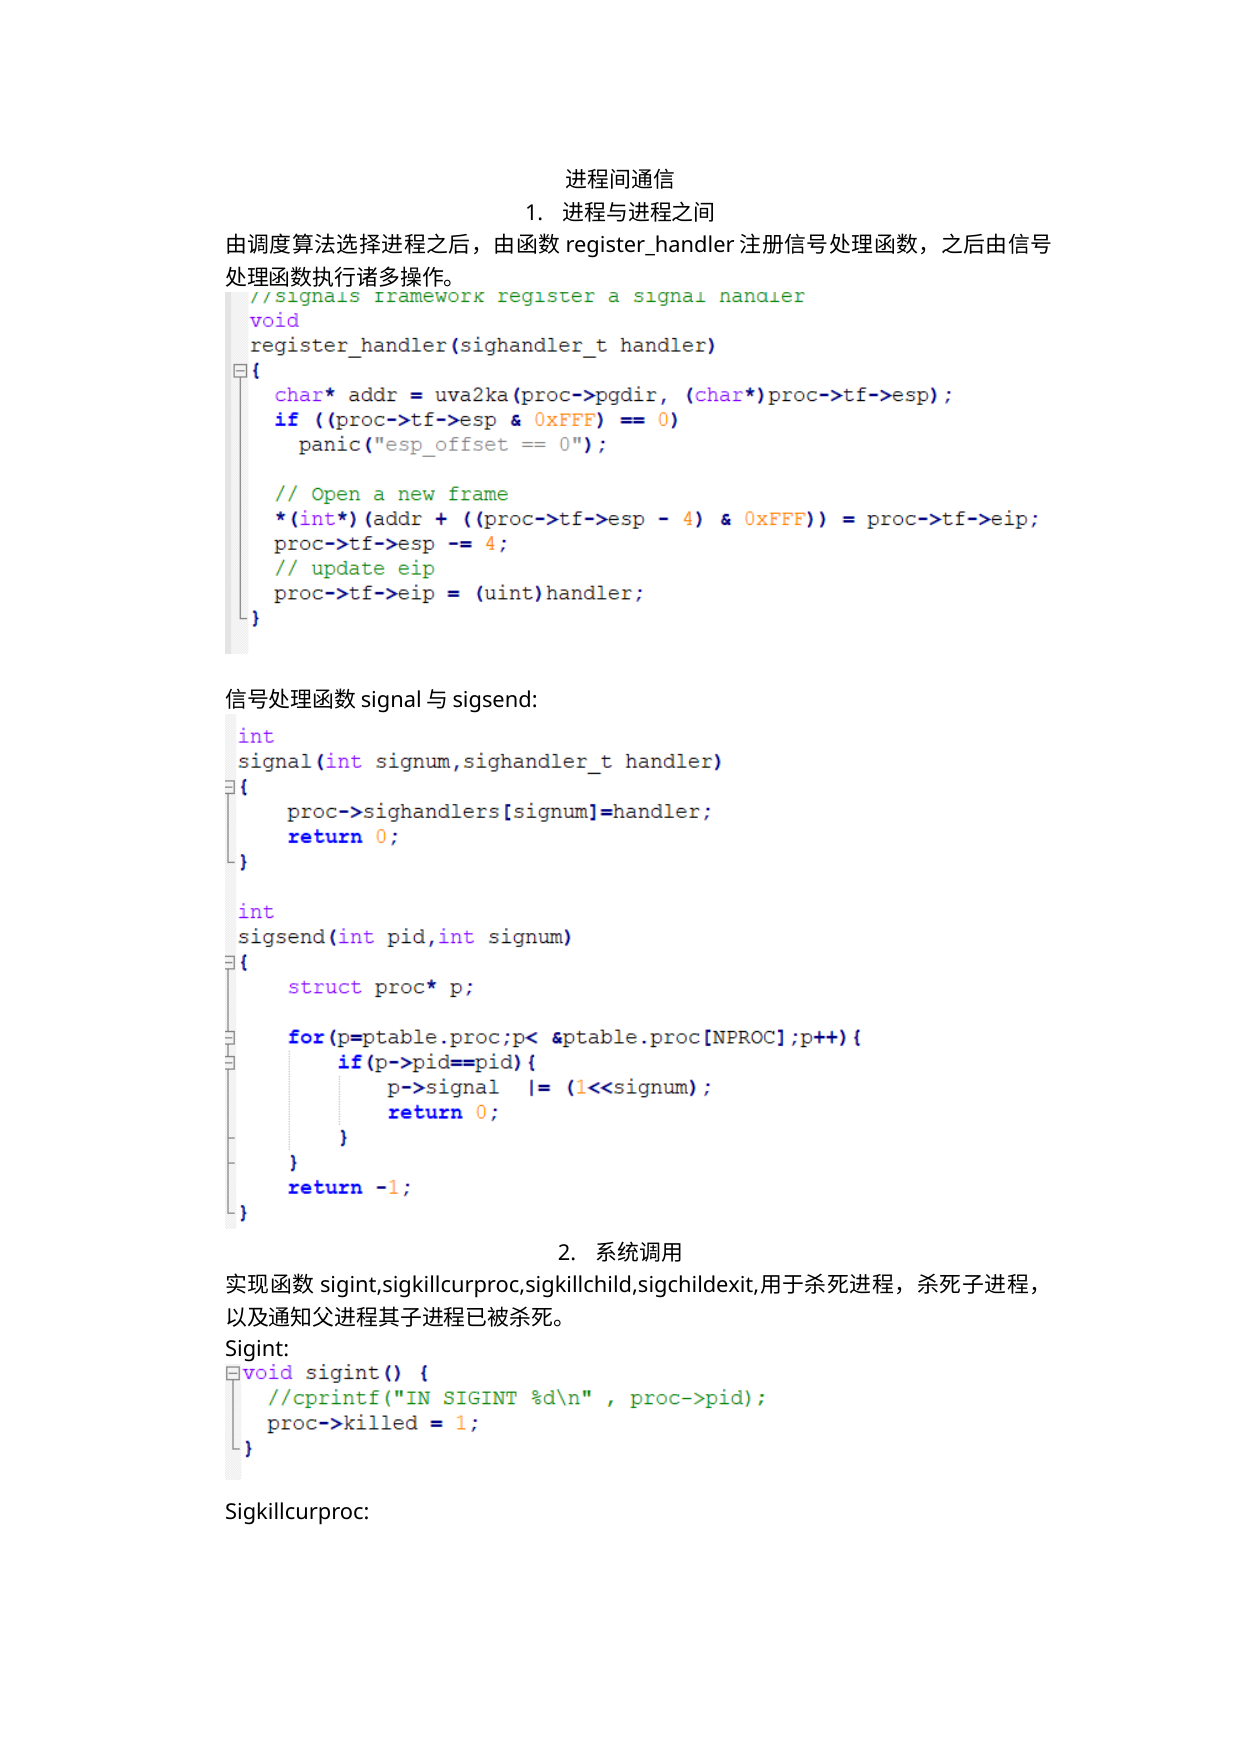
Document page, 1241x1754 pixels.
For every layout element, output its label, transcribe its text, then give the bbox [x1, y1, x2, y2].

picture [225, 1364, 782, 1480]
list 信号处理函数signal与sigsend: [225, 682, 1053, 714]
list Sigint: [225, 1332, 1053, 1364]
text 进程间通信 [187, 162, 1053, 194]
picture [225, 714, 897, 1229]
list 由调度算法选择进程之后，由函数register_handler注册信号处理函数，之后由信号处理函数执行诸多操作。 [225, 227, 1053, 292]
list 进程与进程之间 [187, 194, 1053, 227]
list 系统调用 [187, 1234, 1053, 1267]
list 实现函数sigint,sigkillcurproc,sigkillchild,sigchildexit,用于杀死进程，杀死子进程，以及通知父进程其子进程已被杀死。 [225, 1267, 1053, 1332]
picture [225, 292, 1091, 654]
list Sigkillcurproc: [225, 1494, 1053, 1527]
